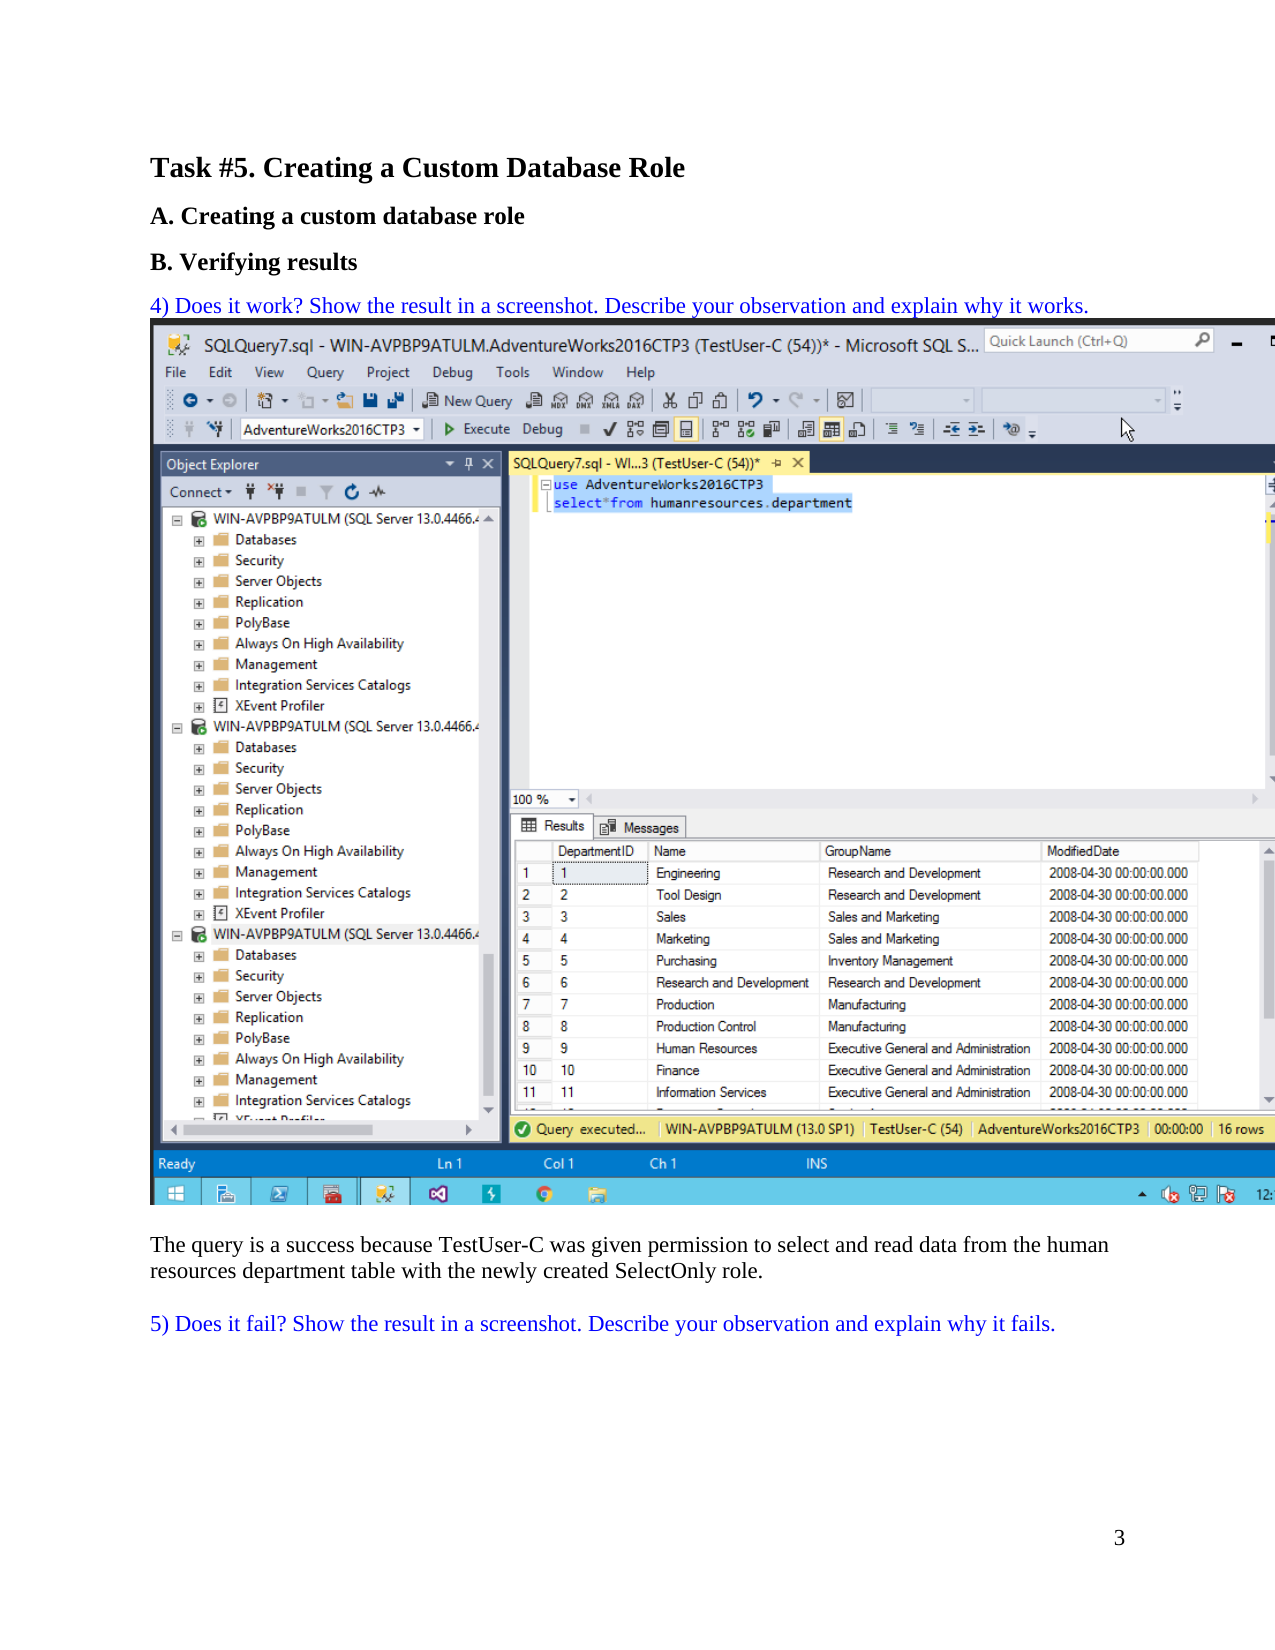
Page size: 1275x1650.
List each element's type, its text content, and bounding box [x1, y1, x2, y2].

text The query is a success because TestUser-C was given permission to select and read data from the human resources department table with the newly created SelectOnly role. [150, 1231, 1125, 1283]
subtitle Task #5. Creating a Custom Database Role [150, 150, 1125, 183]
subtitle B. Verifying results [150, 247, 1125, 275]
subtitle A. Creating a custom database role [150, 201, 1125, 230]
picture [150, 318, 1275, 1205]
text 5) Does it fail? Show the result in a screenshot. Describe your observation and explain why it fails. [150, 1310, 1125, 1336]
text 4) Does it work? Show the result in a screenshot. Describe your observation and explain why it works. [150, 292, 1125, 318]
